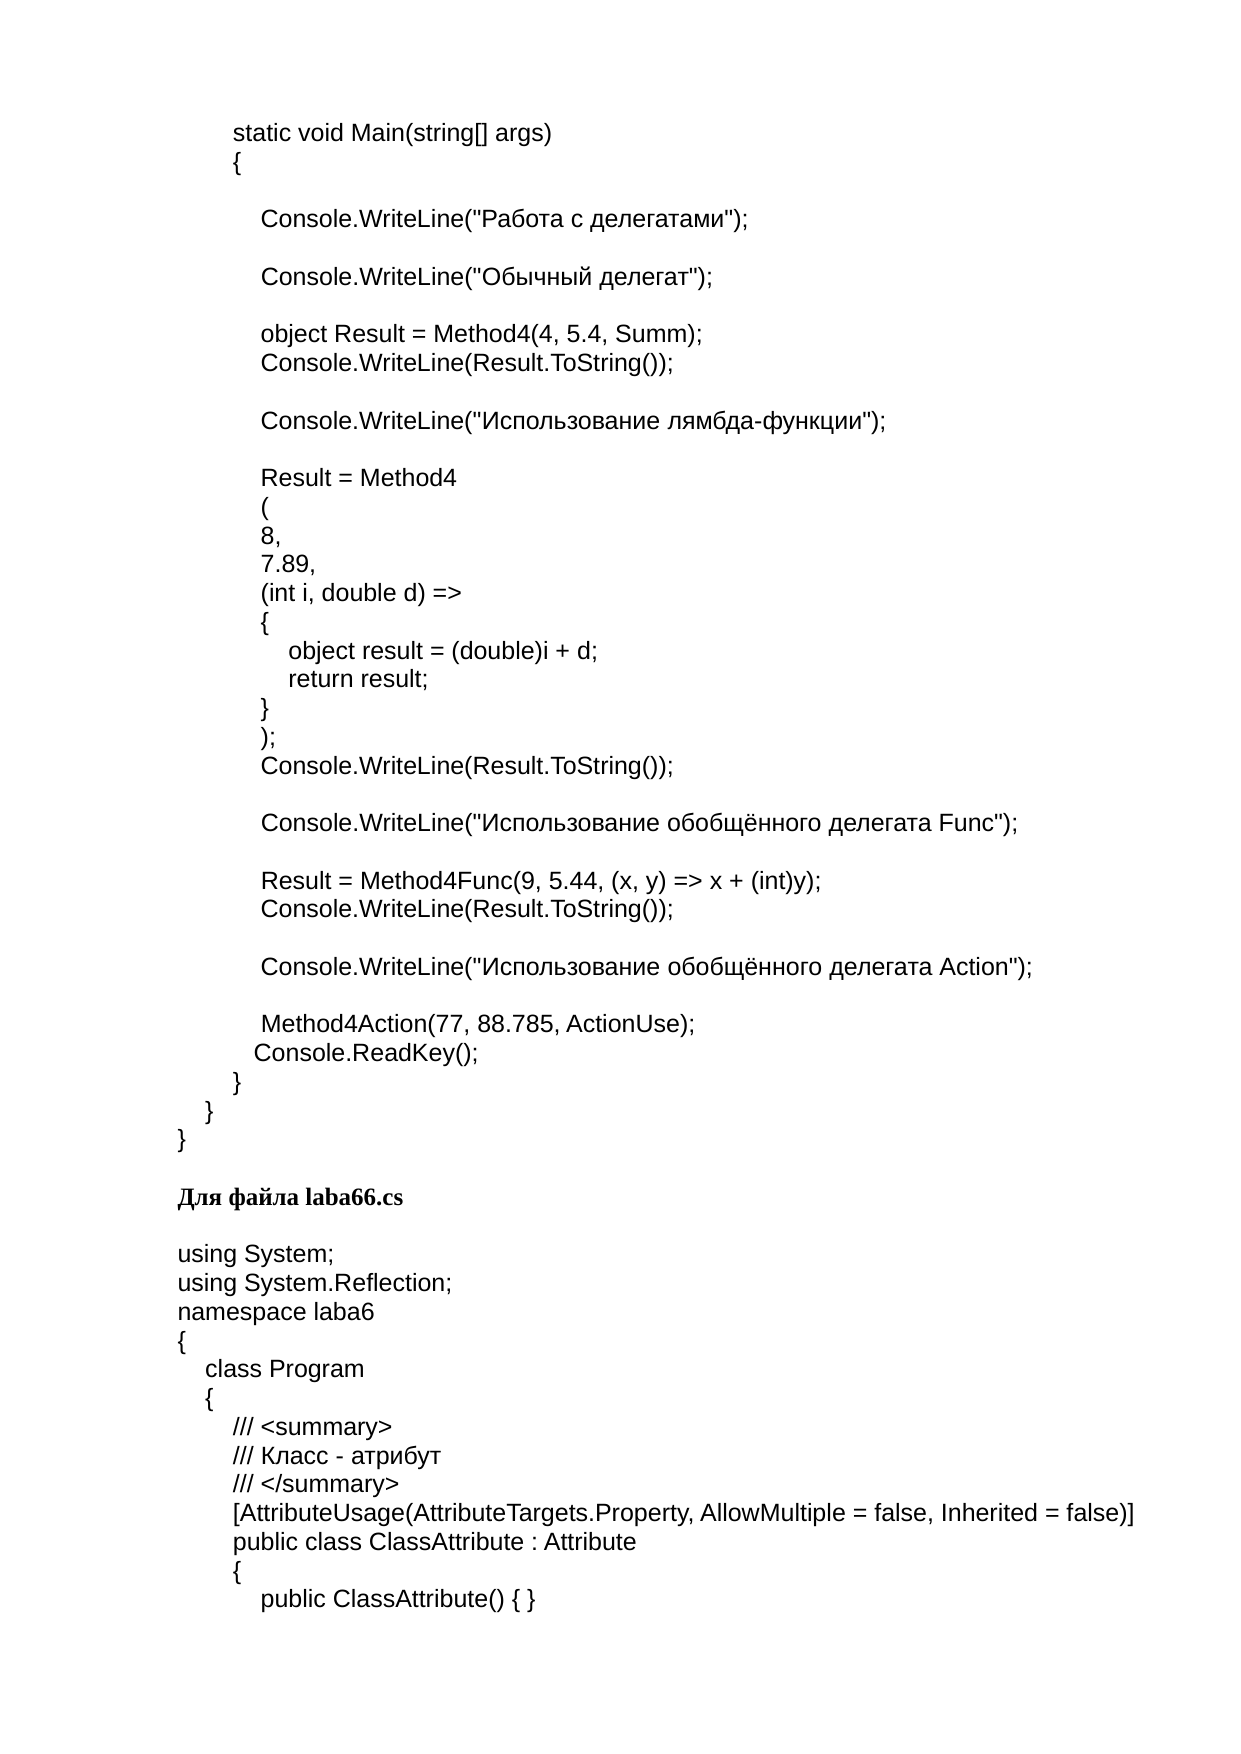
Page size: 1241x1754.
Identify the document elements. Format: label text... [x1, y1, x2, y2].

text /// </summary> [177, 1469, 1152, 1498]
text using System; [177, 1239, 1152, 1268]
text public ClassAttribute() { } [177, 1584, 1152, 1613]
text } [177, 693, 1152, 722]
text { [177, 147, 1152, 176]
text 7.89, [177, 549, 1152, 578]
text } [177, 1096, 1152, 1124]
text Console.WriteLine(Result.ToString()); [177, 894, 1152, 923]
text public class ClassAttribute : Attribute [177, 1527, 1152, 1556]
text /// <summary> [177, 1412, 1152, 1441]
text Console.WriteLine("Обычный делегат"); [177, 262, 1152, 291]
text } [177, 1067, 1152, 1096]
text return result; [177, 664, 1152, 693]
text class Program [177, 1354, 1152, 1383]
text 8, [177, 521, 1152, 549]
text { [177, 607, 1152, 636]
text object Result = Method4(4, 5.4, Summ); [177, 319, 1152, 348]
text Console.WriteLine(Result.ToString()); [177, 751, 1152, 779]
text using System.Reflection; [177, 1268, 1152, 1297]
text static void Main(string[] args) [177, 118, 1152, 147]
text ); [177, 722, 1152, 751]
text /// Класс - атрибут [177, 1441, 1152, 1469]
text object result = (double)i + d; [177, 636, 1152, 664]
text Для файла laba66.cs [177, 1182, 1152, 1211]
text Console.WriteLine("Использование обобщённого делегата Func"); [177, 808, 1152, 837]
text Console.ReadKey(); [177, 1038, 1152, 1067]
text { [177, 1326, 1152, 1354]
text { [177, 1383, 1152, 1412]
text Console.WriteLine("Использование обобщённого делегата Action"); [177, 952, 1152, 981]
text ( [177, 492, 1152, 521]
text Result = Method4 [177, 463, 1152, 492]
text (int i, double d) => [177, 578, 1152, 607]
text } [177, 1124, 1152, 1153]
text [AttributeUsage(AttributeTargets.Property, AllowMultiple = false, Inherited = false)] [177, 1498, 1152, 1527]
text Console.WriteLine("Работа с делегатами"); [177, 204, 1152, 233]
text Console.WriteLine(Result.ToString()); [177, 348, 1152, 377]
text Method4Action(77, 88.785, ActionUse); [177, 1009, 1152, 1038]
text namespace laba6 [177, 1297, 1152, 1326]
text Result = Method4Func(9, 5.44, (x, y) => x + (int)y); [177, 866, 1152, 894]
text Console.WriteLine("Использование лямбда-функции"); [177, 406, 1152, 434]
text { [177, 1556, 1152, 1584]
